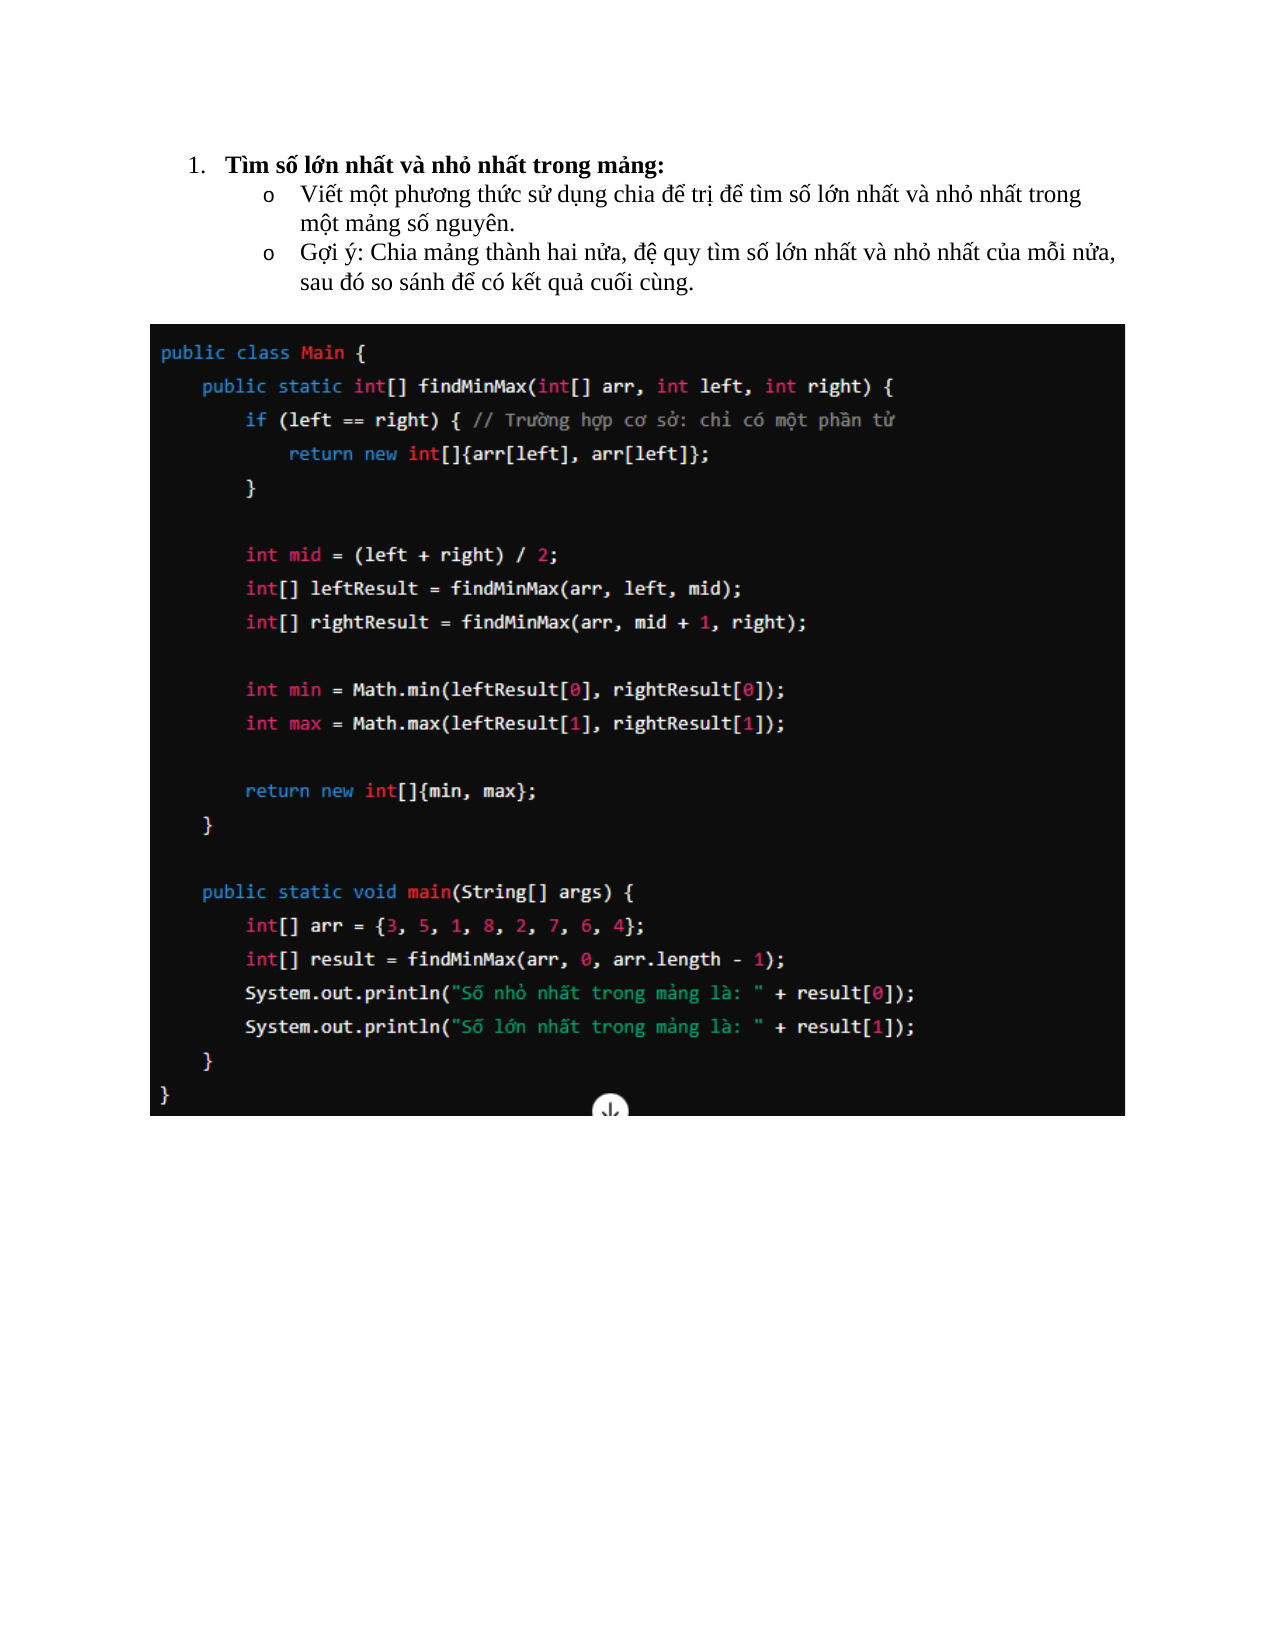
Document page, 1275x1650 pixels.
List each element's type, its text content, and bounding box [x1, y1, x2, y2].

picture [150, 324, 1125, 1116]
list Gợi ý: Chia mảng thành hai nửa, đệ quy tìm số lớn nhất và nhỏ nhất của mỗi nửa, sau đó so sánh để có kết quả cuối cùng. [262, 237, 1125, 295]
list Tìm số lớn nhất và nhỏ nhất trong mảng: [187, 150, 1125, 179]
list Viết một phương thức sử dụng chia để trị để tìm số lớn nhất và nhỏ nhất trong một mảng số nguyên. [262, 179, 1125, 237]
